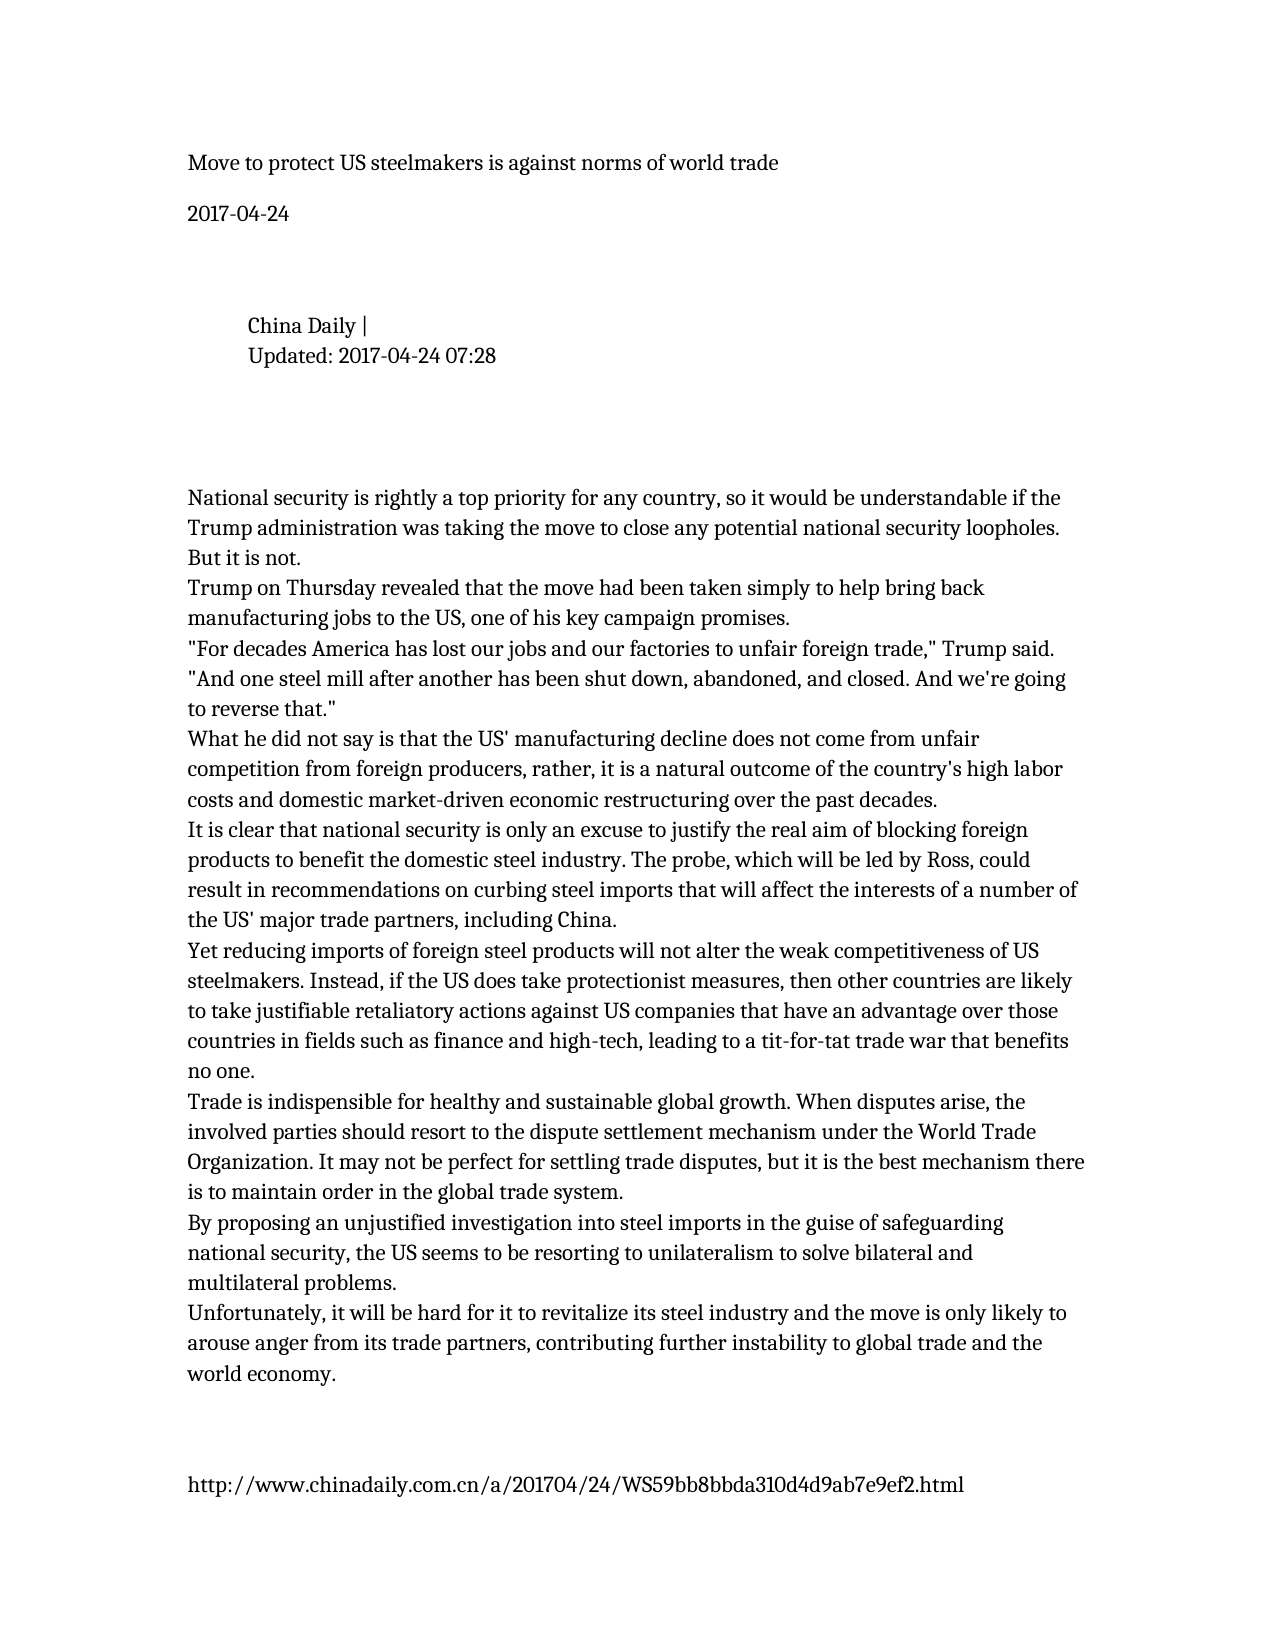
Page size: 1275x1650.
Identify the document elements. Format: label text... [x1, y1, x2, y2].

text http://www.chinadaily.com.cn/a/201704/24/WS59bb8bbda310d4d9ab7e9ef2.html [187, 1472, 1087, 1498]
text Move to protect US steelmakers is against norms of world trade [187, 150, 1087, 176]
text China Daily | Updated: 2017-04-24 07:28 [187, 252, 1087, 399]
text 2017-04-24 [187, 201, 1087, 227]
text National security is rightly a top priority for any country, so it would be understandable if the Trump administration was taking the move to close any potential national security loopholes. But it is not. Trump on Thursday revealed that the move had been taken simply to help bring back manufacturing jobs to the US, one of his key campaign promises. "For decades America has lost our jobs and our factories to unfair foreign trade," Trump said. "And one steel mill after another has been shut down, abandoned, and closed. And we're going to reverse that." What he did not say is that the US' manufacturing decline does not come from unfair competition from foreign producers, rather, it is a natural outcome of the country's high labor costs and domestic market-driven economic restructuring over the past decades. It is clear that national security is only an excuse to justify the real aim of blocking foreign products to benefit the domestic steel industry. The probe, which will be led by Ross, could result in recommendations on curbing steel imports that will affect the interests of a number of the US' major trade partners, including China. Yet reducing imports of foreign steel products will not alter the weak competitiveness of US steelmakers. Instead, if the US does take protectionist measures, then other countries are likely to take justifiable retaliatory actions against US companies that have an advantage over those countries in fields such as finance and high-tech, leading to a tit-for-tat trade war that benefits no one. Trade is indispensible for healthy and sustainable global growth. When disputes arise, the involved parties should resort to the dispute settlement mechanism under the World Trade Organization. It may not be perfect for settling trade disputes, but it is the best mechanism there is to maintain order in the global trade system. By proposing an unjustified investigation into steel imports in the guise of safeguarding national security, the US seems to be resorting to unilateralism to solve bilateral and multilateral problems. Unfortunately, it will be hard for it to revitalize its steel industry and the move is only likely to arouse anger from its trade partners, contributing further instability to global trade and the world economy. [187, 424, 1087, 1447]
